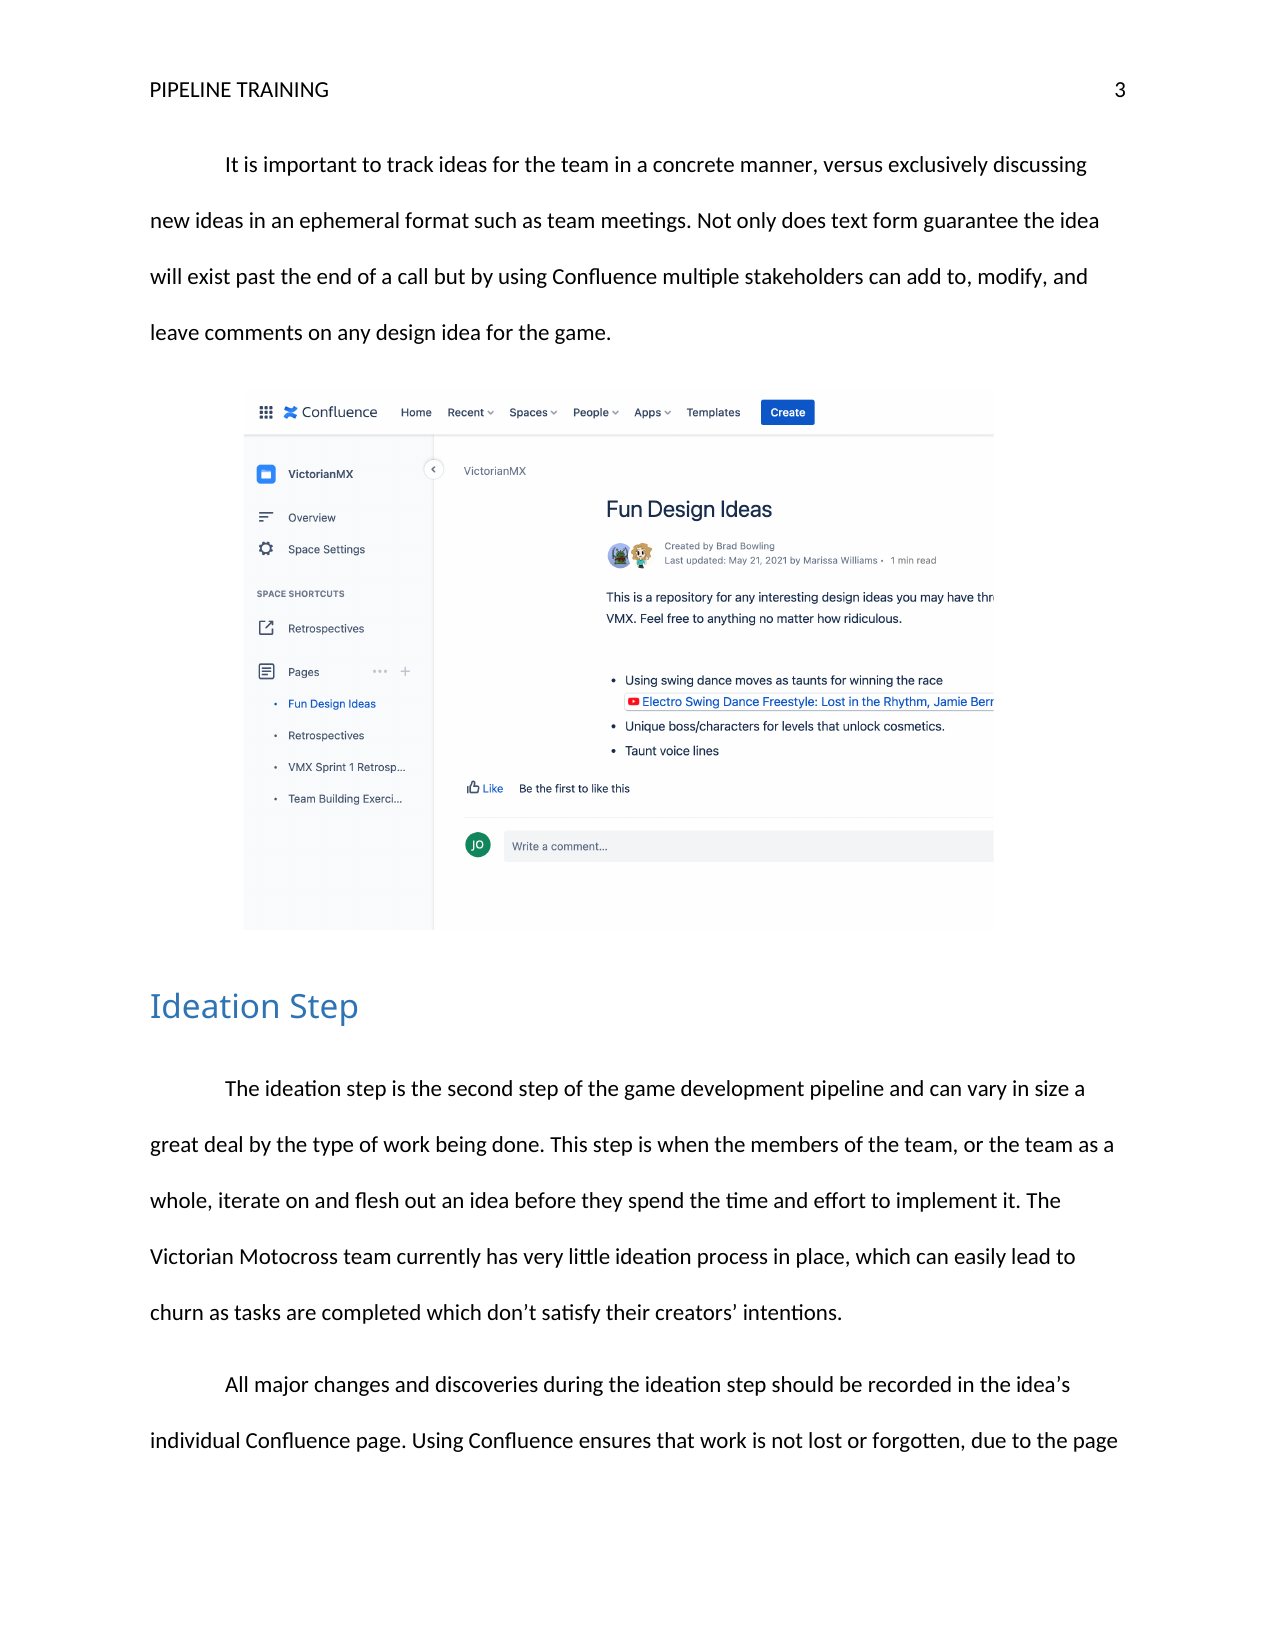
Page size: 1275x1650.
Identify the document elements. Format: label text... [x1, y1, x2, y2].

text It is important to track ideas for the team in a concrete manner, versus exclusively discussing new ideas in an ephemeral format such as team meetings. Not only does text form guarantee the idea will exist past the end of a call but by using Confluence multiple stakeholders can add to, modify, and leave comments on any design idea for the game. [150, 150, 1125, 346]
text The ideation step is the second step of the game development pipeline and can vary in size a great deal by the type of work being done. This step is when the members of the team, or the team as a whole, iterate on and flesh out an idea before they spend the time and effort to implement it. The Victorian Motocross team currently has very little ideation process in place, which can easily lead to churn as tasks are completed which don’t satisfy their creators’ intentions. [150, 1074, 1125, 1326]
subtitle Ideation Step [150, 983, 1125, 1028]
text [150, 1371, 1125, 1455]
